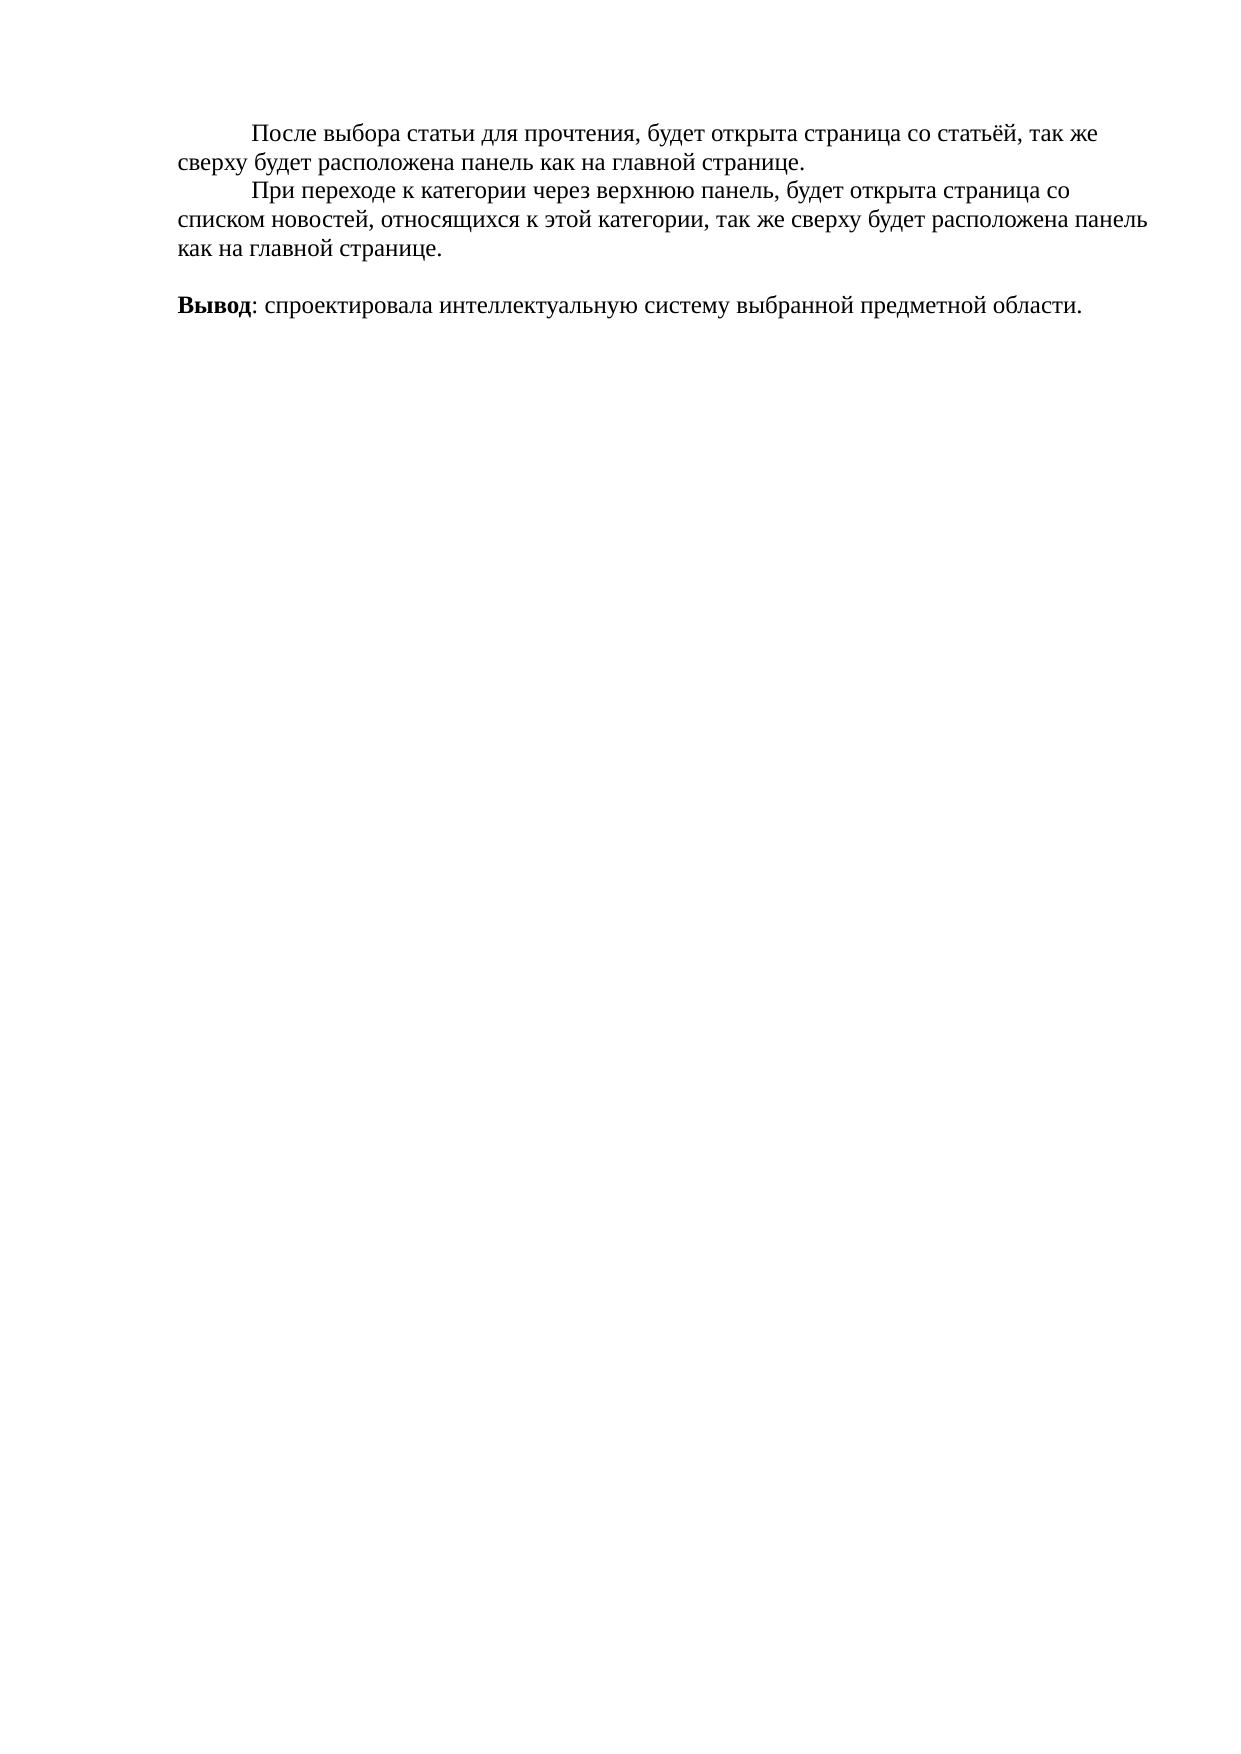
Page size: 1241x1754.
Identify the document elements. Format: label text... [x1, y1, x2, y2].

text При переходе к категории через верхнюю панель, будет открыта страница со списком новостей, относящихся к этой категории, так же сверху будет расположена панель как на главной странице. [177, 176, 1152, 262]
text Вывод: спроектировала интеллектуальную систему выбранной предметной области. [177, 291, 1152, 319]
text После выбора статьи для прочтения, будет открыта страница со статьёй, так же сверху будет расположена панель как на главной странице. [177, 118, 1152, 176]
